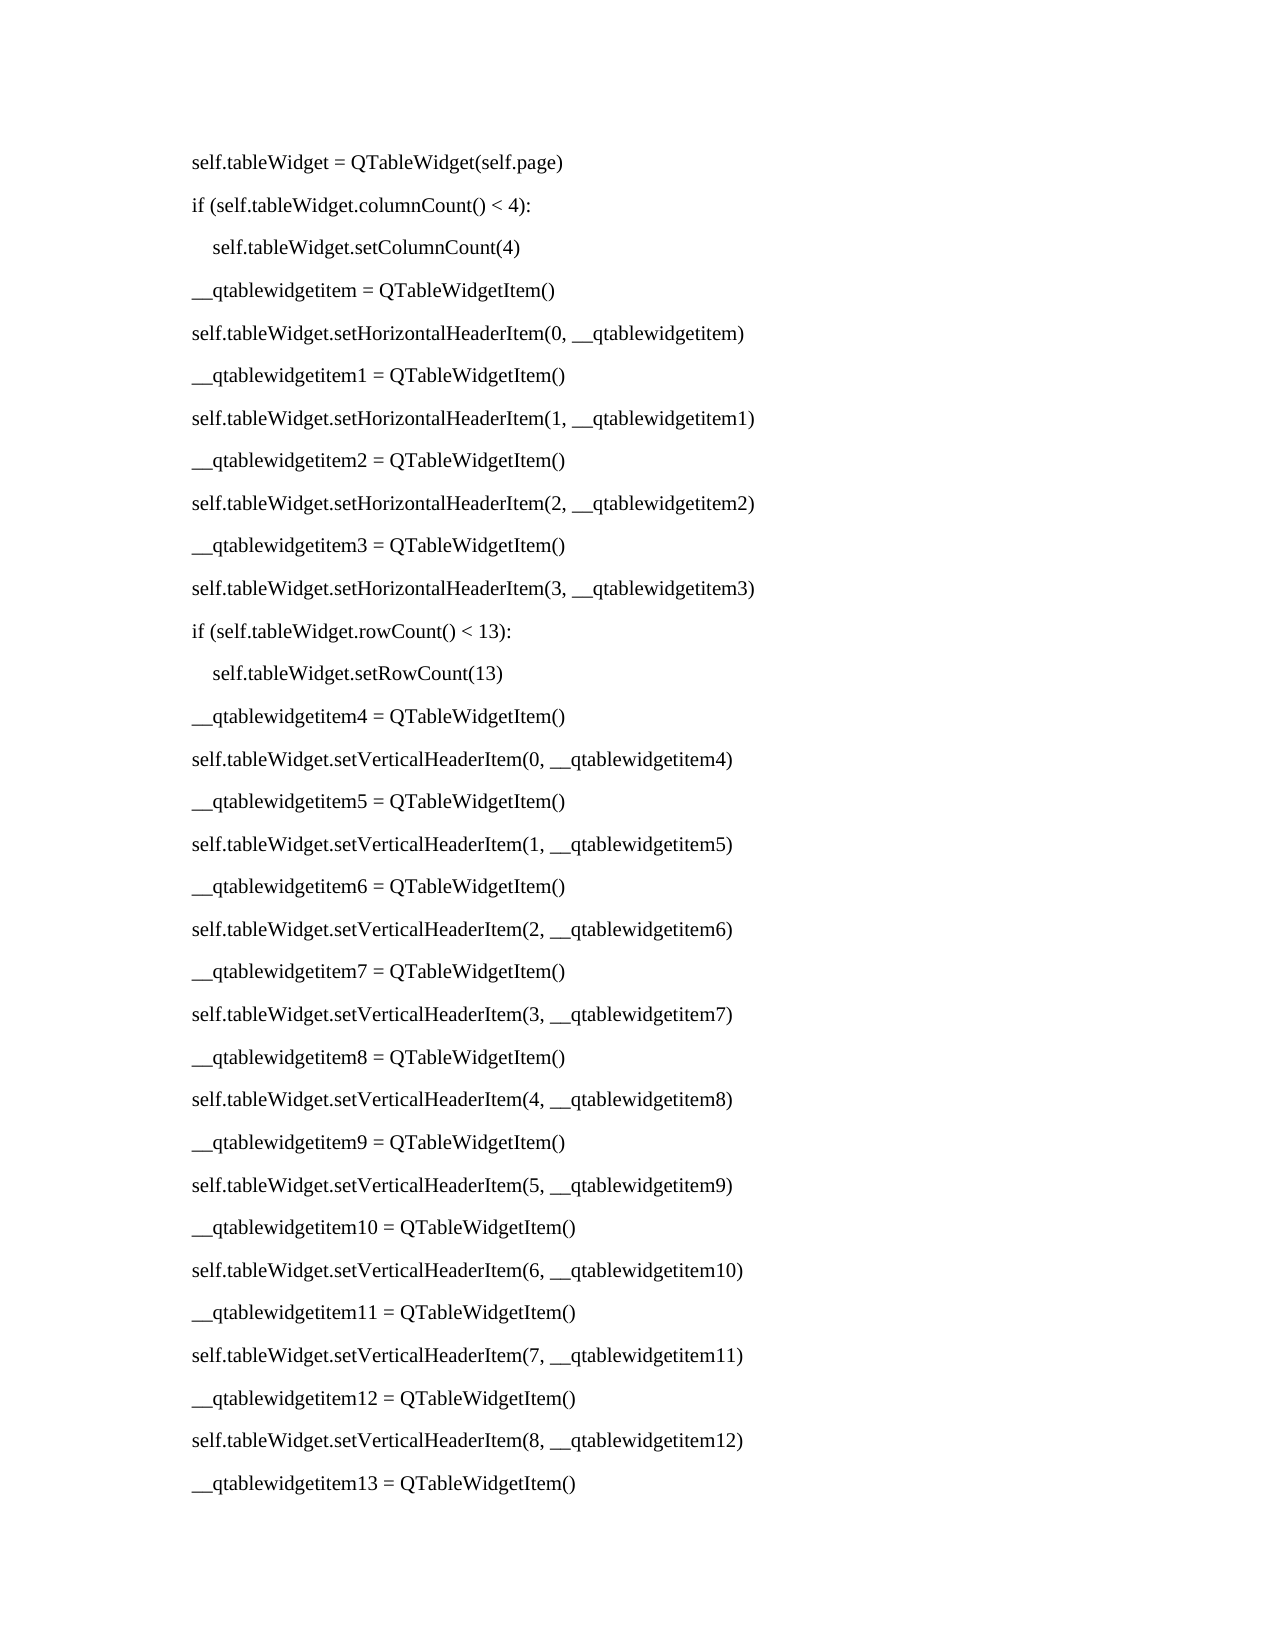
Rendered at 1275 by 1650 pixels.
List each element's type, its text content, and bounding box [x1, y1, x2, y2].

text __qtablewidgetitem12 = QTableWidgetItem() [150, 1386, 1125, 1409]
text self.tableWidget.setVerticalHeaderItem(6, __qtablewidgetitem10) [150, 1258, 1125, 1282]
text if (self.tableWidget.rowCount() < 13): [150, 619, 1125, 643]
text __qtablewidgetitem1 = QTableWidgetItem() [150, 363, 1125, 387]
text __qtablewidgetitem4 = QTableWidgetItem() [150, 704, 1125, 728]
text self.tableWidget.setHorizontalHeaderItem(0, __qtablewidgetitem) [150, 320, 1125, 344]
text self.tableWidget.setVerticalHeaderItem(4, __qtablewidgetitem8) [150, 1087, 1125, 1111]
text __qtablewidgetitem7 = QTableWidgetItem() [150, 959, 1125, 983]
text self.tableWidget.setVerticalHeaderItem(8, __qtablewidgetitem12) [150, 1428, 1125, 1452]
text self.tableWidget.setVerticalHeaderItem(0, __qtablewidgetitem4) [150, 746, 1125, 771]
text __qtablewidgetitem6 = QTableWidgetItem() [150, 874, 1125, 898]
text __qtablewidgetitem5 = QTableWidgetItem() [150, 789, 1125, 813]
text __qtablewidgetitem13 = QTableWidgetItem() [150, 1471, 1125, 1495]
text if (self.tableWidget.columnCount() < 4): [150, 193, 1125, 217]
text __qtablewidgetitem9 = QTableWidgetItem() [150, 1130, 1125, 1154]
text self.tableWidget.setRowCount(13) [150, 661, 1125, 685]
text __qtablewidgetitem = QTableWidgetItem() [150, 278, 1125, 302]
text self.tableWidget.setVerticalHeaderItem(3, __qtablewidgetitem7) [150, 1002, 1125, 1026]
text __qtablewidgetitem3 = QTableWidgetItem() [150, 533, 1125, 557]
text __qtablewidgetitem10 = QTableWidgetItem() [150, 1215, 1125, 1239]
text self.tableWidget.setHorizontalHeaderItem(2, __qtablewidgetitem2) [150, 491, 1125, 515]
text self.tableWidget.setVerticalHeaderItem(7, __qtablewidgetitem11) [150, 1343, 1125, 1367]
text self.tableWidget.setColumnCount(4) [150, 235, 1125, 259]
text self.tableWidget = QTableWidget(self.page) [150, 150, 1125, 174]
text self.tableWidget.setVerticalHeaderItem(5, __qtablewidgetitem9) [150, 1172, 1125, 1197]
text self.tableWidget.setHorizontalHeaderItem(1, __qtablewidgetitem1) [150, 406, 1125, 430]
text self.tableWidget.setHorizontalHeaderItem(3, __qtablewidgetitem3) [150, 576, 1125, 600]
text self.tableWidget.setVerticalHeaderItem(2, __qtablewidgetitem6) [150, 917, 1125, 941]
text __qtablewidgetitem2 = QTableWidgetItem() [150, 448, 1125, 472]
text self.tableWidget.setVerticalHeaderItem(1, __qtablewidgetitem5) [150, 832, 1125, 856]
text __qtablewidgetitem8 = QTableWidgetItem() [150, 1045, 1125, 1069]
text __qtablewidgetitem11 = QTableWidgetItem() [150, 1300, 1125, 1324]
